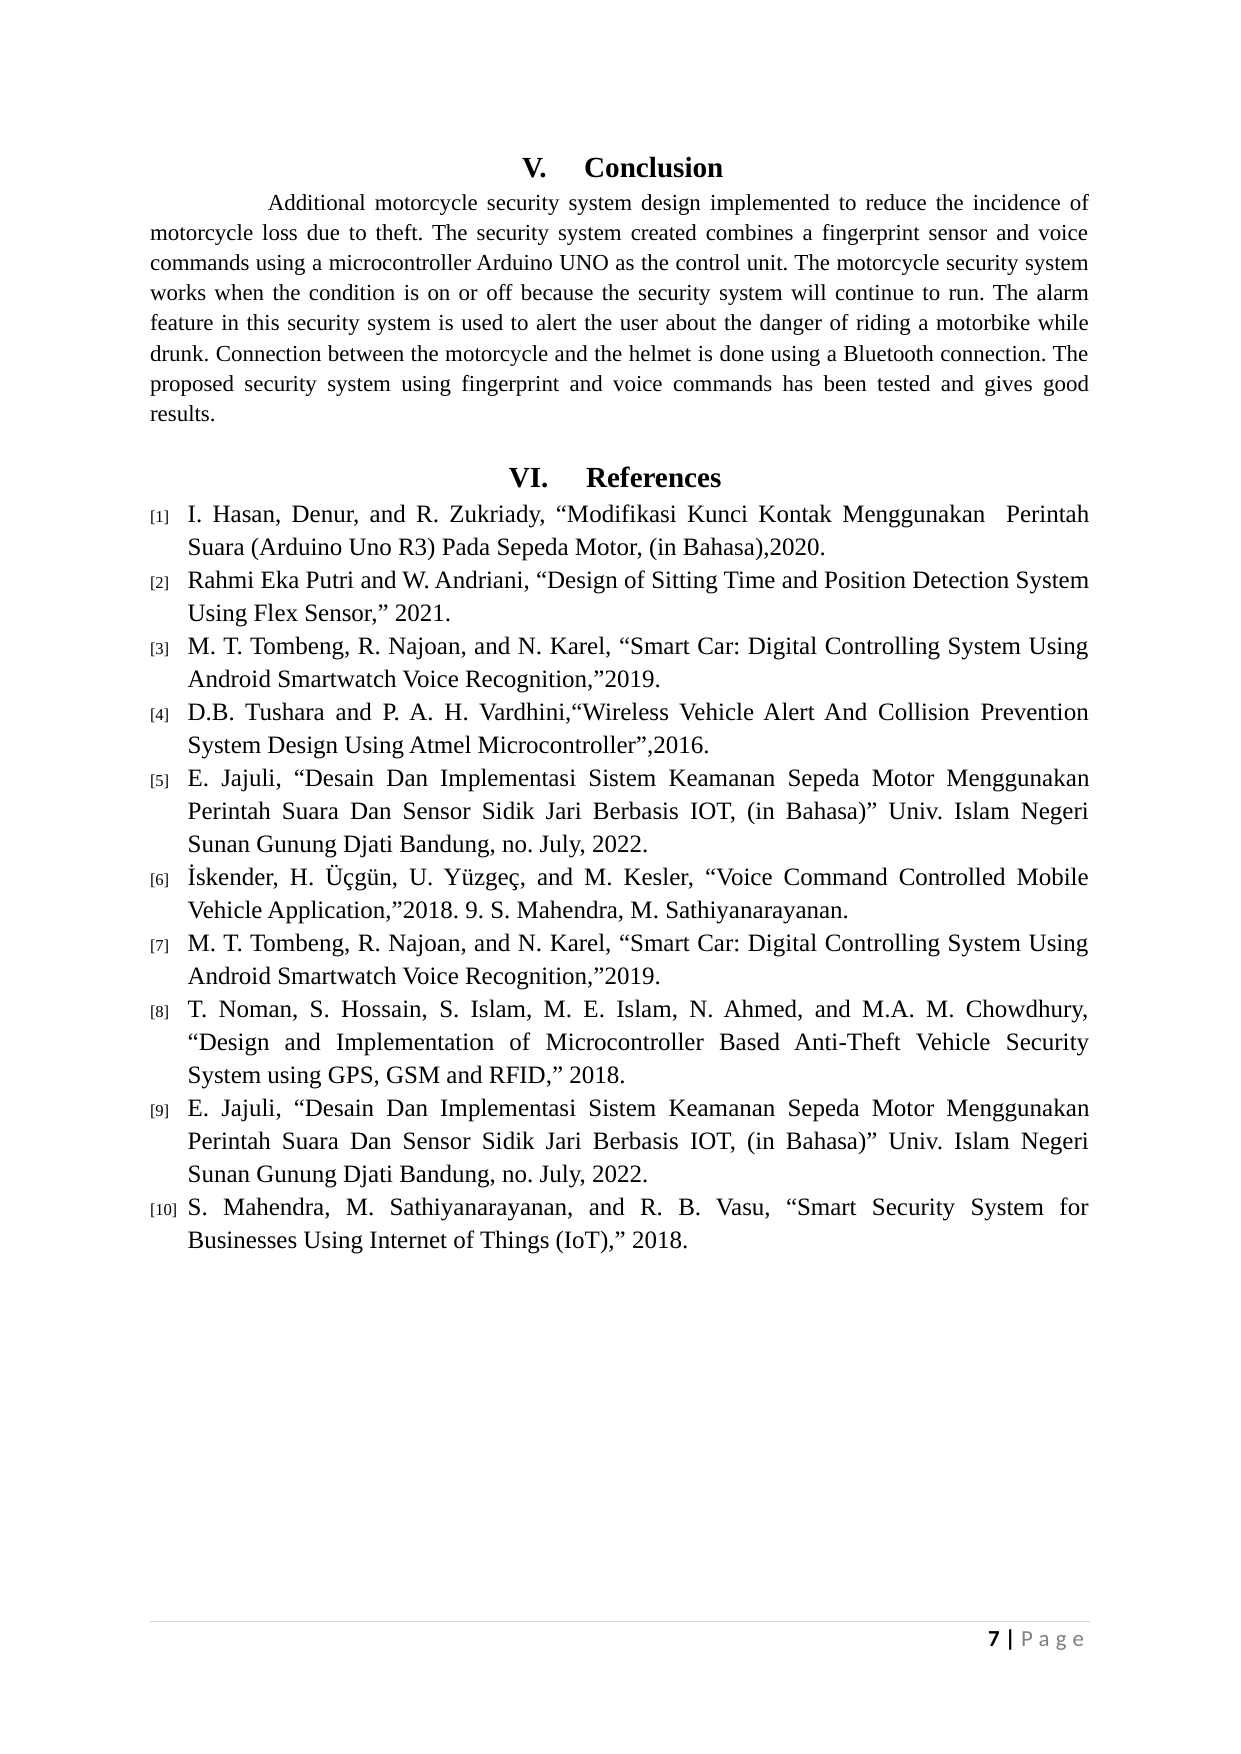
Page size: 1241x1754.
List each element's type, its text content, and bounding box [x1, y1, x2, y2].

list References [179, 460, 1090, 494]
list S. Mahendra, M. Sathiyanarayanan, and R. B. Vasu, “Smart Security System for Businesses Using Internet of Things (IoT),” 2018. [150, 1192, 1090, 1254]
list E. Jajuli, “Desain Dan Implementasi Sistem Keamanan Sepeda Motor Menggunakan Perintah Suara Dan Sensor Sidik Jari Berbasis IOT, (in Bahasa)” Univ. Islam Negeri Sunan Gunung Djati Bandung, no. July, 2022. [150, 763, 1090, 858]
list Rahmi Eka Putri and W. Andriani, “Design of Sitting Time and Position Detection System Using Flex Sensor,” 2021. [150, 565, 1090, 627]
list E. Jajuli, “Desain Dan Implementasi Sistem Keamanan Sepeda Motor Menggunakan Perintah Suara Dan Sensor Sidik Jari Berbasis IOT, (in Bahasa)” Univ. Islam Negeri Sunan Gunung Djati Bandung, no. July, 2022. [150, 1093, 1090, 1188]
list Conclusion [179, 150, 1090, 183]
list M. T. Tombeng, R. Najoan, and N. Karel, “Smart Car: Digital Controlling System Using Android Smartwatch Voice Recognition,”2019. [150, 631, 1090, 693]
list M. T. Tombeng, R. Najoan, and N. Karel, “Smart Car: Digital Controlling System Using Android Smartwatch Voice Recognition,”2019. [150, 928, 1090, 990]
list I. Hasan, Denur, and R. Zukriady, “Modifikasi Kunci Kontak Menggunakan Perintah Suara (Arduino Uno R3) Pada Sepeda Motor, (in Bahasa),2020. [150, 499, 1090, 561]
list Additional motorcycle security system design implemented to reduce the incidence of motorcycle loss due to theft. The security system created combines a fingerprint sensor and voice commands using a microcontroller Arduino UNO as the control unit. The motorcycle security system works when the condition is on or off because the security system will continue to run. The alarm feature in this security system is used to alert the user about the danger of riding a motorbike while drunk. Connection between the motorcycle and the helmet is done using a Bluetooth connection. The proposed security system using fingerprint and voice commands has been tested and gives good results. [150, 188, 1090, 426]
list İskender, H. Üçgün, U. Yüzgeç, and M. Kesler, “Voice Command Controlled Mobile Vehicle Application,”2018. 9. S. Mahendra, M. Sathiyanarayanan. [150, 862, 1090, 924]
list D.B. Tushara and P. A. H. Vardhini,“Wireless Vehicle Alert And Collision Prevention System Design Using Atmel Microcontroller”,2016. [150, 697, 1090, 759]
list T. Noman, S. Hossain, S. Islam, M. E. Islam, N. Ahmed, and M.A. M. Chowdhury, “Design and Implementation of Microcontroller Based Anti-Theft Vehicle Security System using GPS, GSM and RFID,” 2018. [150, 994, 1090, 1089]
